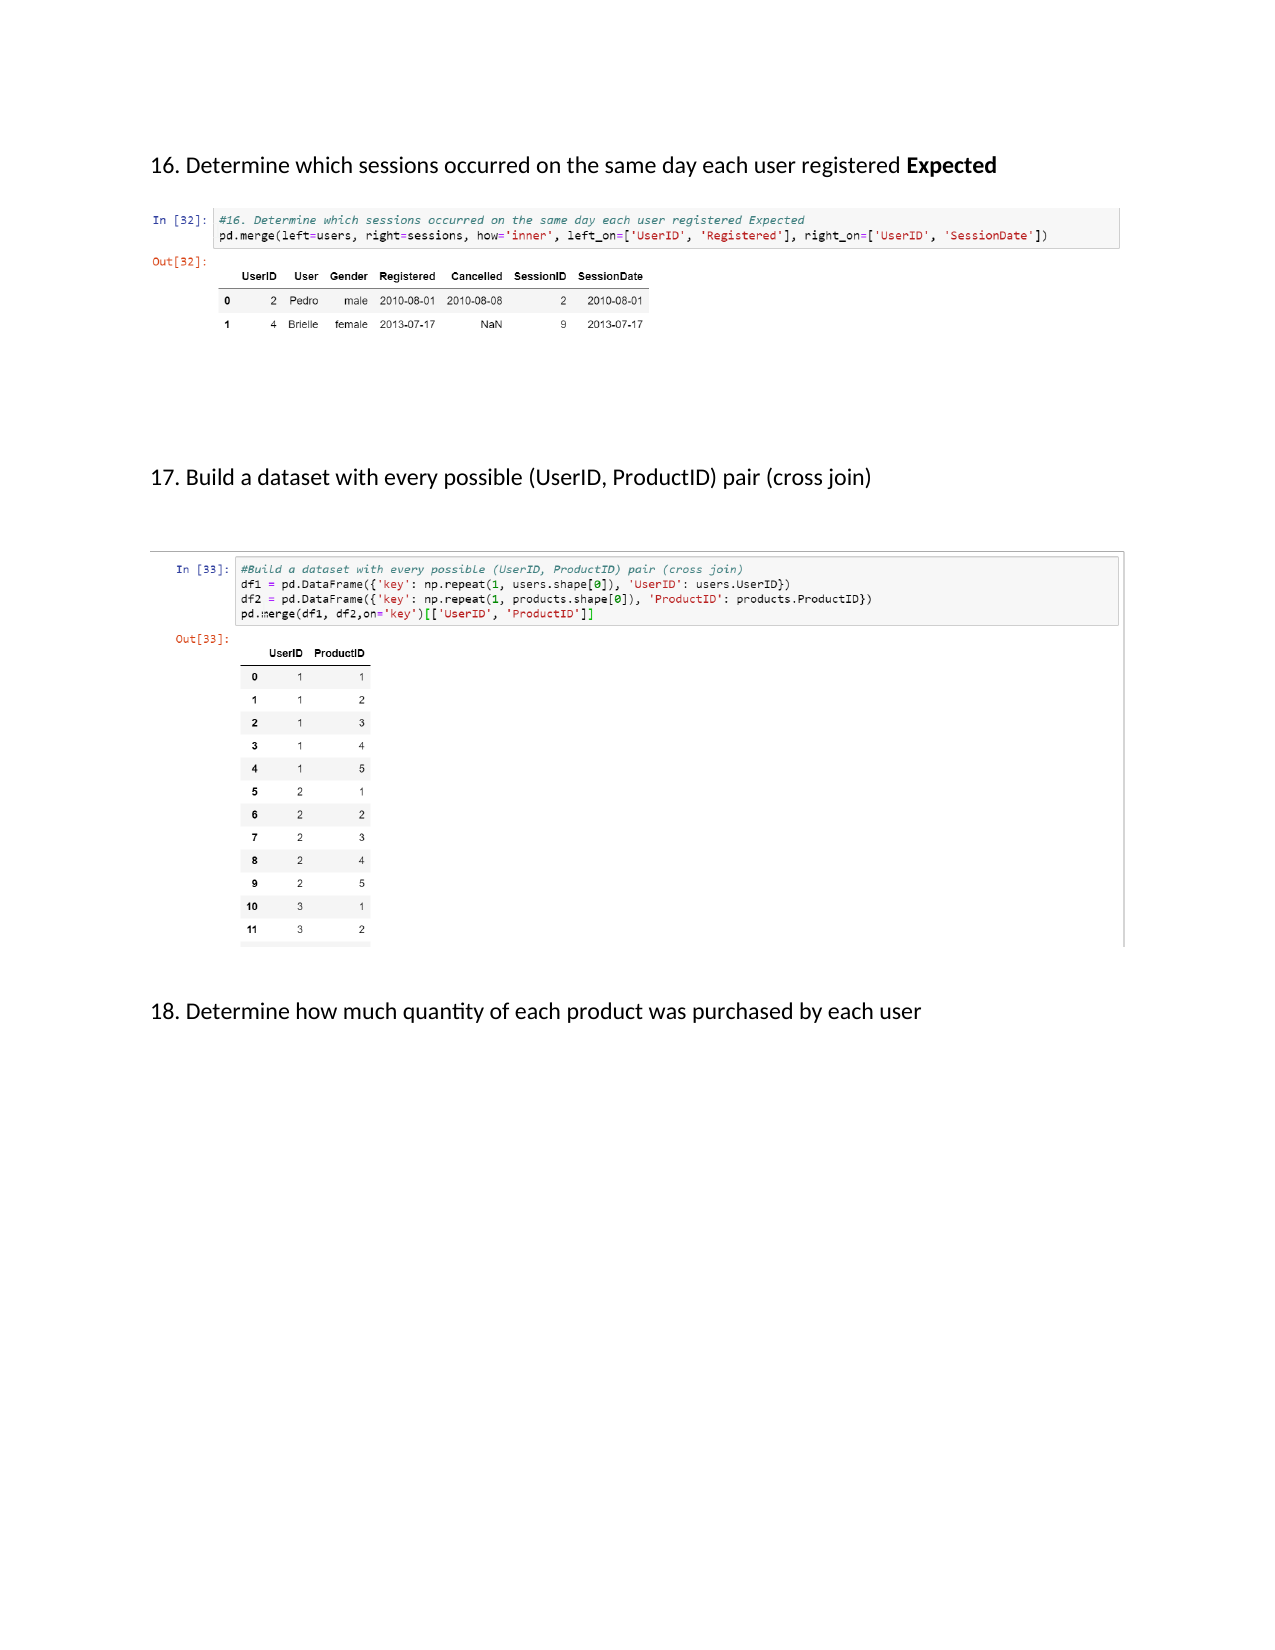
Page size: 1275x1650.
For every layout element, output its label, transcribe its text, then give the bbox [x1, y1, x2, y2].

text 18. Determine how much quantity of each product was purchased by each user [150, 996, 1125, 1025]
text 17. Build a dataset with every possible (UserID, ProductID) pair (cross join) [150, 462, 1125, 492]
picture [150, 208, 1125, 345]
picture [150, 550, 1125, 947]
text 16. Determine which sessions occurred on the same day each user registered Expected [150, 150, 1125, 179]
